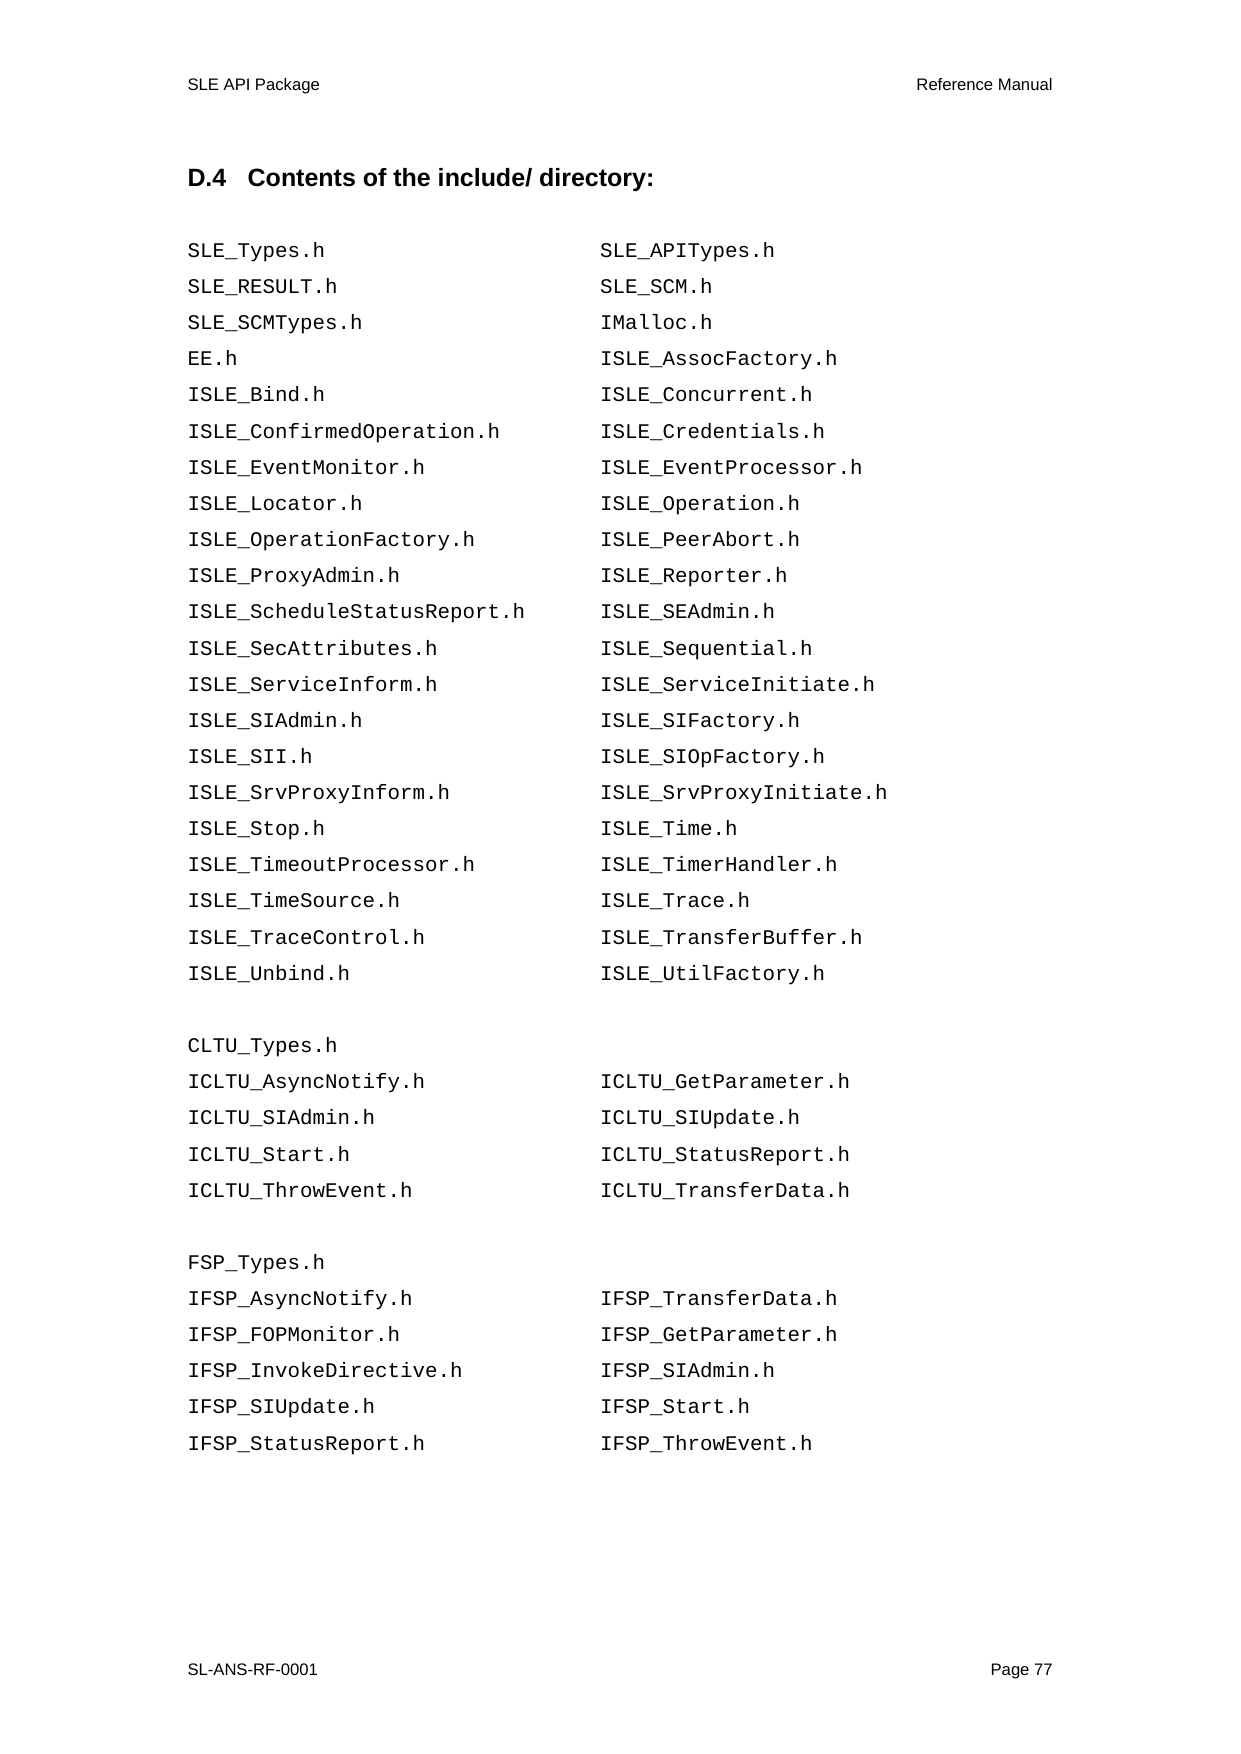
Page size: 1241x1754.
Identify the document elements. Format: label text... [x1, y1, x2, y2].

text SLE_SCMTypes.h IMalloc.h [187, 312, 1053, 336]
text ISLE_SecAttributes.h ISLE_Sequential.h [187, 637, 1053, 661]
text EE.h ISLE_AssocFactory.h [187, 348, 1053, 372]
text ISLE_EventMonitor.h ISLE_EventProcessor.h [187, 457, 1053, 480]
text IFSP_AsyncNotify.h IFSP_TransferData.h [187, 1288, 1053, 1312]
text ISLE_OperationFactory.h ISLE_PeerAbort.h [187, 529, 1053, 553]
text ICLTU_SIAdmin.h ICLTU_SIUpdate.h [187, 1107, 1053, 1131]
text ISLE_Stop.h ISLE_Time.h [187, 818, 1053, 842]
text ISLE_Locator.h ISLE_Operation.h [187, 493, 1053, 517]
text IFSP_SIUpdate.h IFSP_Start.h [187, 1397, 1053, 1420]
text ISLE_TimeSource.h ISLE_Trace.h [187, 891, 1053, 914]
text ISLE_ConfirmedOperation.h ISLE_Credentials.h [187, 421, 1053, 444]
text ISLE_ProxyAdmin.h ISLE_Reporter.h [187, 565, 1053, 589]
text FSP_Types.h [187, 1252, 1053, 1276]
text ISLE_Bind.h ISLE_Concurrent.h [187, 384, 1053, 408]
text ISLE_ScheduleStatusReport.h ISLE_SEAdmin.h [187, 601, 1053, 625]
text ISLE_TraceControl.h ISLE_TransferBuffer.h [187, 927, 1053, 950]
text IFSP_StatusReport.h IFSP_ThrowEvent.h [187, 1433, 1053, 1456]
text ICLTU_AsyncNotify.h ICLTU_GetParameter.h [187, 1071, 1053, 1095]
text IFSP_FOPMonitor.h IFSP_GetParameter.h [187, 1324, 1053, 1348]
text ISLE_Unbind.h ISLE_UtilFactory.h [187, 963, 1053, 986]
text ICLTU_Start.h ICLTU_StatusReport.h [187, 1143, 1053, 1167]
text Contents of the include/ directory: [187, 162, 1053, 191]
text CLTU_Types.h [187, 1035, 1053, 1059]
text IFSP_InvokeDirective.h IFSP_SIAdmin.h [187, 1360, 1053, 1384]
text ISLE_TimeoutProcessor.h ISLE_TimerHandler.h [187, 854, 1053, 878]
text SLE_Types.h SLE_APITypes.h [187, 240, 1053, 263]
text SLE_RESULT.h SLE_SCM.h [187, 276, 1053, 300]
text ICLTU_ThrowEvent.h ICLTU_TransferData.h [187, 1180, 1053, 1203]
text ISLE_SrvProxyInform.h ISLE_SrvProxyInitiate.h [187, 782, 1053, 806]
text ISLE_ServiceInform.h ISLE_ServiceInitiate.h [187, 674, 1053, 697]
text ISLE_SII.h ISLE_SIOpFactory.h [187, 746, 1053, 769]
text ISLE_SIAdmin.h ISLE_SIFactory.h [187, 710, 1053, 733]
